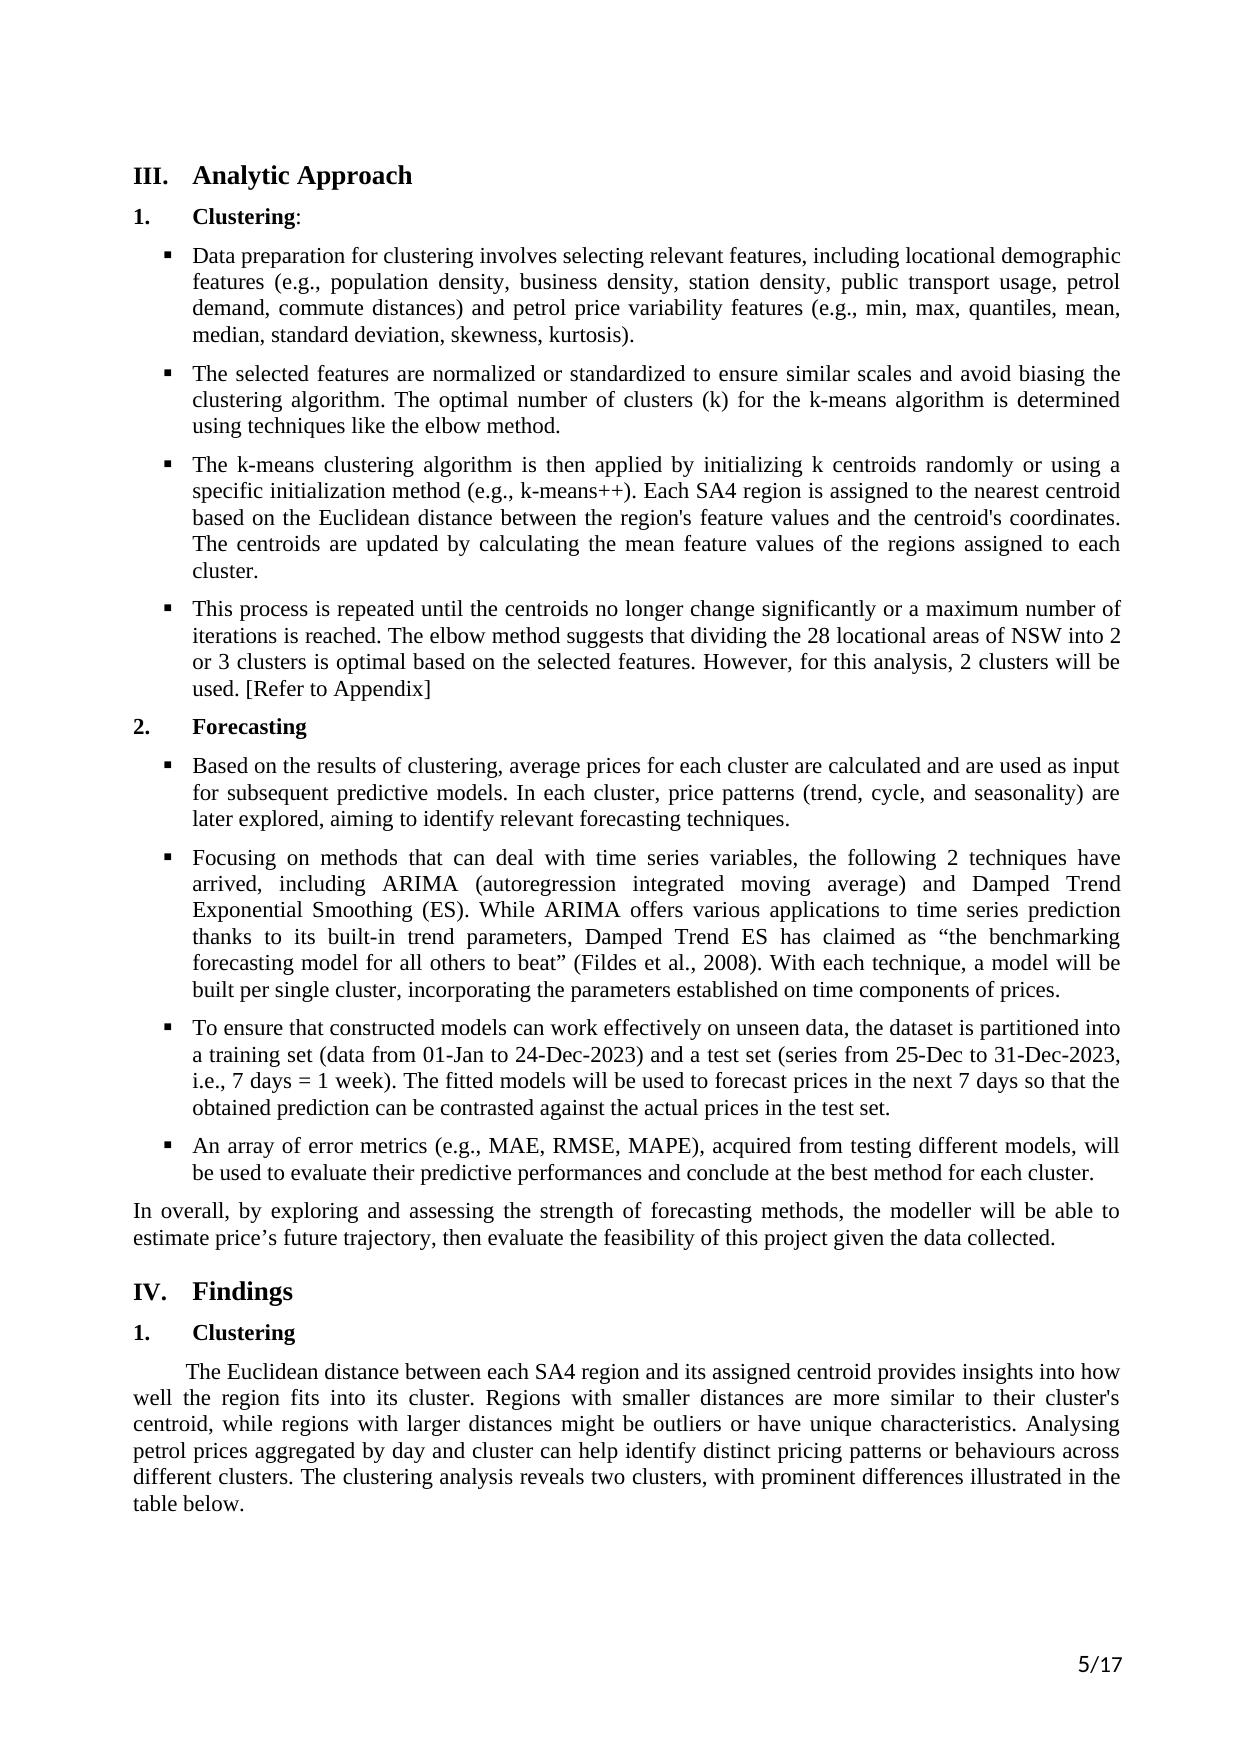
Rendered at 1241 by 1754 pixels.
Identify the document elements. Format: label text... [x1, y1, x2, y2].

list The k-means clustering algorithm is then applied by initializing k centroids randomly or using a specific initialization method (e.g., k-means++). Each SA4 region is assigned to the nearest centroid based on the Euclidean distance between the region's feature values and the centroid's coordinates. The centroids are updated by calculating the mean feature values of the regions assigned to each cluster. [162, 451, 1122, 583]
list Clustering: [133, 203, 1122, 229]
list Focusing on methods that can deal with time series variables, the following 2 techniques have arrived, including ARIMA (autoregression integrated moving average) and Damped Trend Exponential Smoothing (ES). While ARIMA offers various applications to time series prediction thanks to its built-in trend parameters, Damped Trend ES has claimed as “the benchmarking forecasting model for all others to beat” (Fildes et al., 2008). With each technique, a model will be built per single cluster, incorporating the parameters established on time components of prices. [162, 844, 1122, 1002]
list This process is repeated until the centroids no longer change significantly or a maximum number of iterations is reached. The elbow method suggests that dividing the 28 locational areas of NSW into 2 or 3 clusters is optimal based on the selected features. However, for this analysis, 2 clusters will be used. [Refer to Appendix] [162, 596, 1122, 701]
subtitle Findings [133, 1275, 1122, 1306]
text The Euclidean distance between each SA4 region and its assigned centroid provides insights into how well the region fits into its cluster. Regions with smaller distances are more similar to their cluster's centroid, while regions with larger distances might be outliers or have unique characteristics. Analysing petrol prices aggregated by day and cluster can help identify distinct pricing patterns or behaviours across different clusters. The clustering analysis reveals two clusters, with prominent differences illustrated in the table below. [133, 1358, 1122, 1516]
list Based on the results of clustering, average prices for each cluster are calculated and are used as input for subsequent predictive models. In each cluster, price patterns (trend, cycle, and seasonality) are later explored, aiming to identify relevant forecasting techniques. [162, 752, 1122, 831]
list The selected features are normalized or standardized to ensure similar scales and avoid biasing the clustering algorithm. The optimal number of clusters (k) for the k-means algorithm is determined using techniques like the elbow method. [162, 360, 1122, 439]
list An array of error metrics (e.g., MAE, RMSE, MAPE), acquired from testing different models, will be used to evaluate their predictive performances and conclude at the best method for each cluster. [162, 1132, 1122, 1185]
list Clustering [133, 1319, 1122, 1345]
list Data preparation for clustering involves selecting relevant features, including locational demographic features (e.g., population density, business density, station density, public transport usage, petrol demand, commute distances) and petrol price variability features (e.g., min, max, quantiles, mean, median, standard deviation, skewness, kurtosis). [162, 242, 1122, 347]
list Forecasting [133, 713, 1122, 740]
text In overall, by exploring and assessing the strength of forecasting methods, the modeller will be able to estimate price’s future trajectory, then evaluate the feasibility of this project given the data collected. [133, 1198, 1122, 1250]
list To ensure that constructed models can work effectively on unseen data, the dataset is partitioned into a training set (data from 01-Jan to 24-Dec-2023) and a test set (series from 25-Dec to 31-Dec-2023, i.e., 7 days = 1 week). The fitted models will be used to forecast prices in the next 7 days so that the obtained prediction can be contrasted against the actual prices in the test set. [162, 1014, 1122, 1120]
subtitle Analytic Approach [133, 159, 1122, 190]
